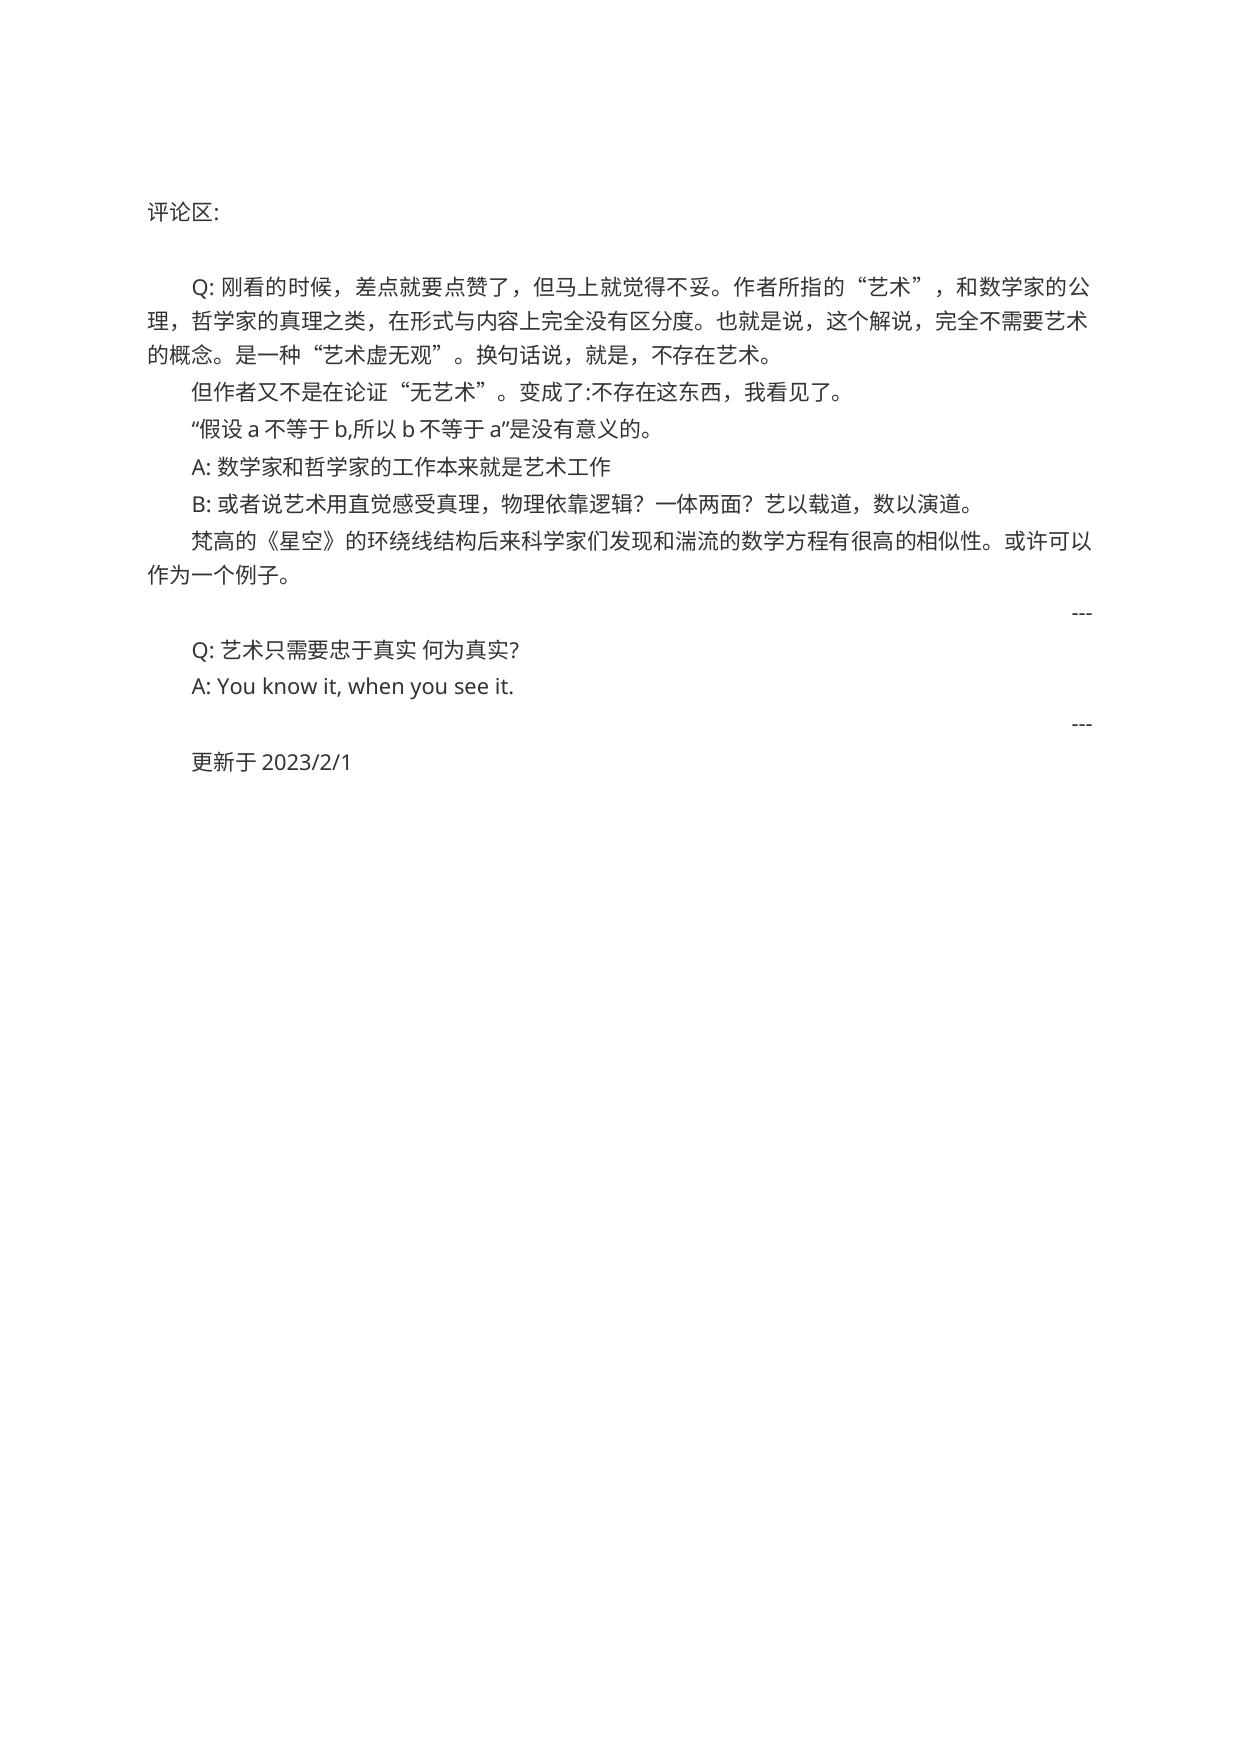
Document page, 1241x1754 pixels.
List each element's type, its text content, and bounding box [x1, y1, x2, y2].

text Q: 刚看的时候，差点就要点赞了，但马上就觉得不妥。作者所指的“艺术”，和数学家的公理，哲学家的真理之类，在形式与内容上完全没有区分度。也就是说，这个解说，完全不需要艺术的概念。是一种“艺术虚无观”。换句话说，就是，不存在艺术。 [148, 269, 1092, 371]
text “假设a不等于b,所以b不等于a”是没有意义的。 [148, 411, 1092, 445]
text A: 数学家和哲学家的工作本来就是艺术工作 [148, 448, 1092, 482]
text 梵高的《星空》的环绕线结构后来科学家们发现和湍流的数学方程有很高的相似性。或许可以作为一个例子。 [148, 523, 1092, 591]
text A: You know it, when you see it. [148, 669, 1092, 703]
text B: 或者说艺术用直觉感受真理，物理依靠逻辑？一体两面？艺以载道，数以演道。 [148, 486, 1092, 520]
text 更新于2023/2/1 [148, 743, 1092, 777]
text 但作者又不是在论证“无艺术”。变成了:不存在这东西，我看见了。 [148, 374, 1092, 408]
text --- [148, 594, 1092, 628]
text 评论区: [148, 194, 1092, 228]
text --- [148, 706, 1092, 740]
text Q: 艺术只需要忠于真实 何为真实? [148, 632, 1092, 666]
